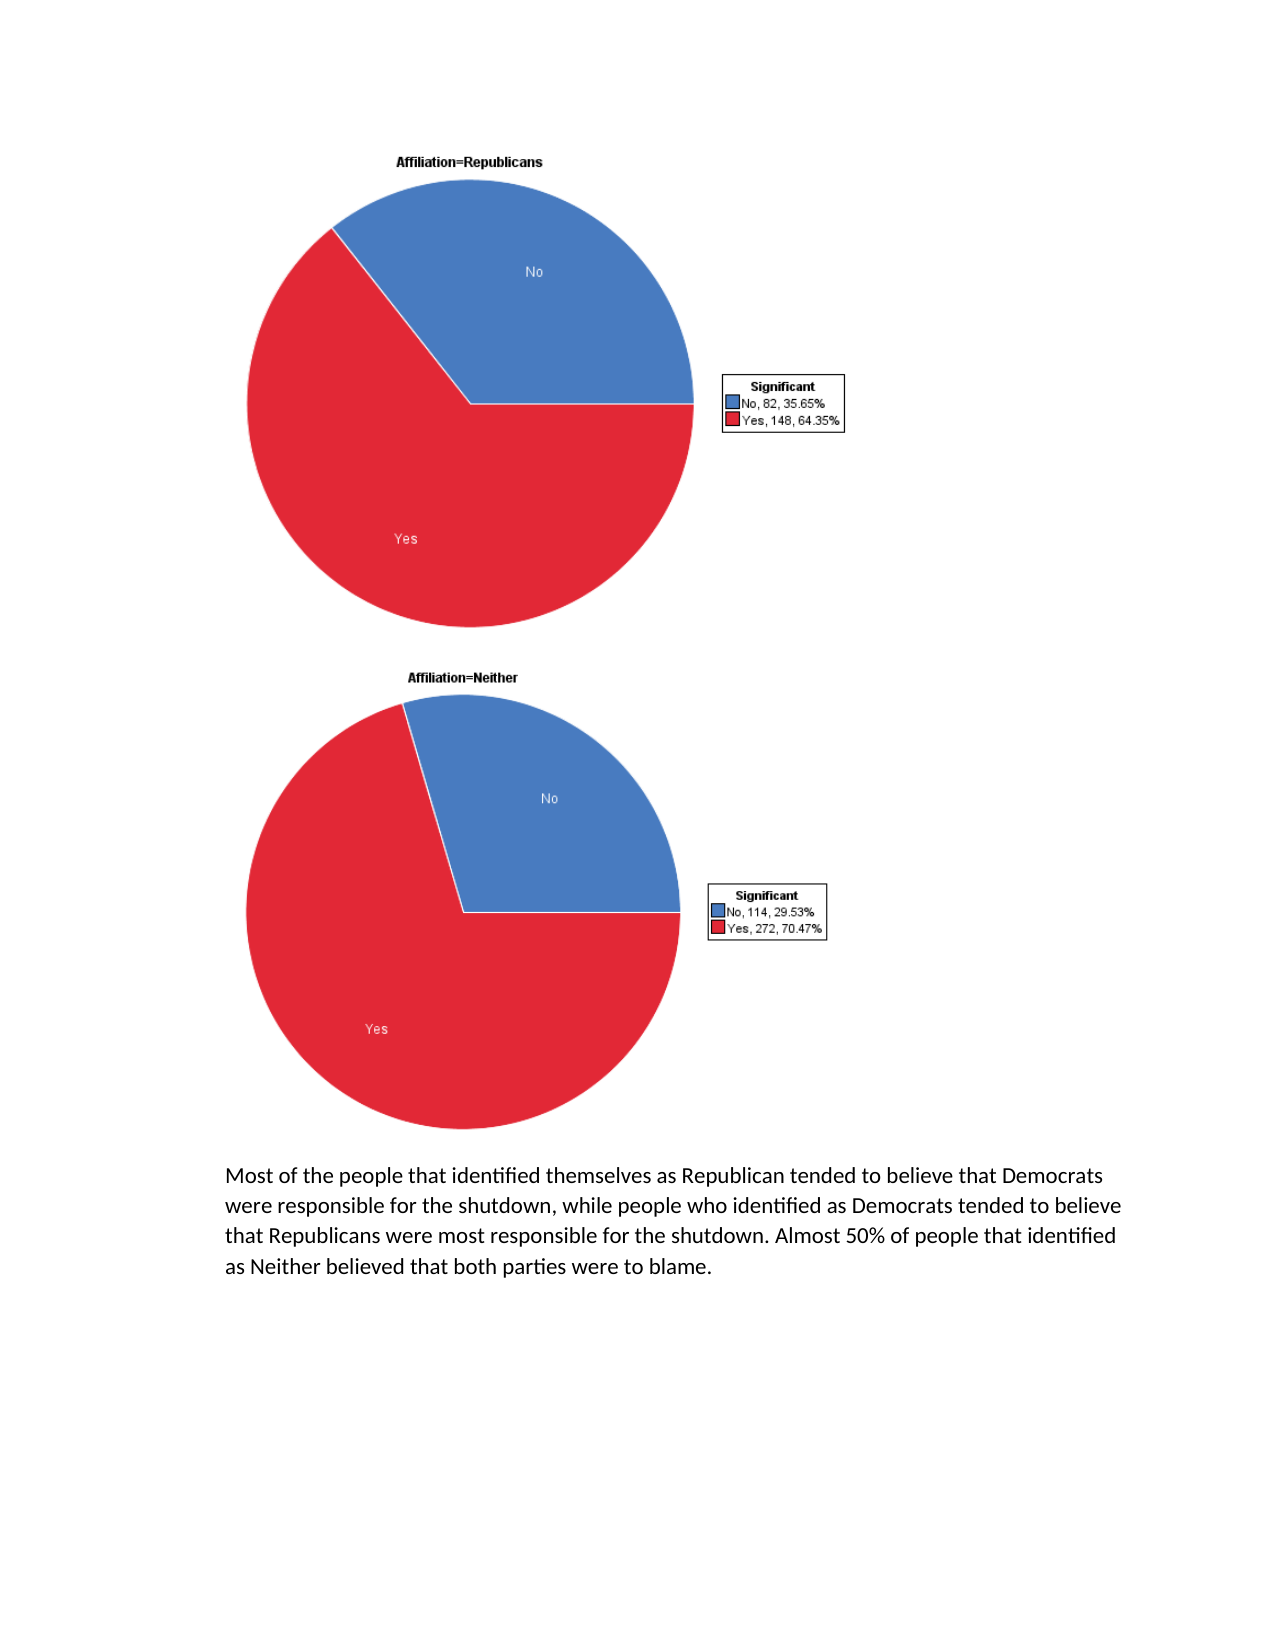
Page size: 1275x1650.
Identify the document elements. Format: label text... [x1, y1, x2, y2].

picture [225, 665, 835, 1159]
picture [225, 150, 853, 658]
list Most of the people that identified themselves as Republican tended to believe that Democrats were responsible for the shutdown, while people who identified as Democrats tended to believe that Republicans were most responsible for the shutdown. Almost 50% of people that identified as Neither believed that both parties were to blame. [225, 1161, 1125, 1280]
